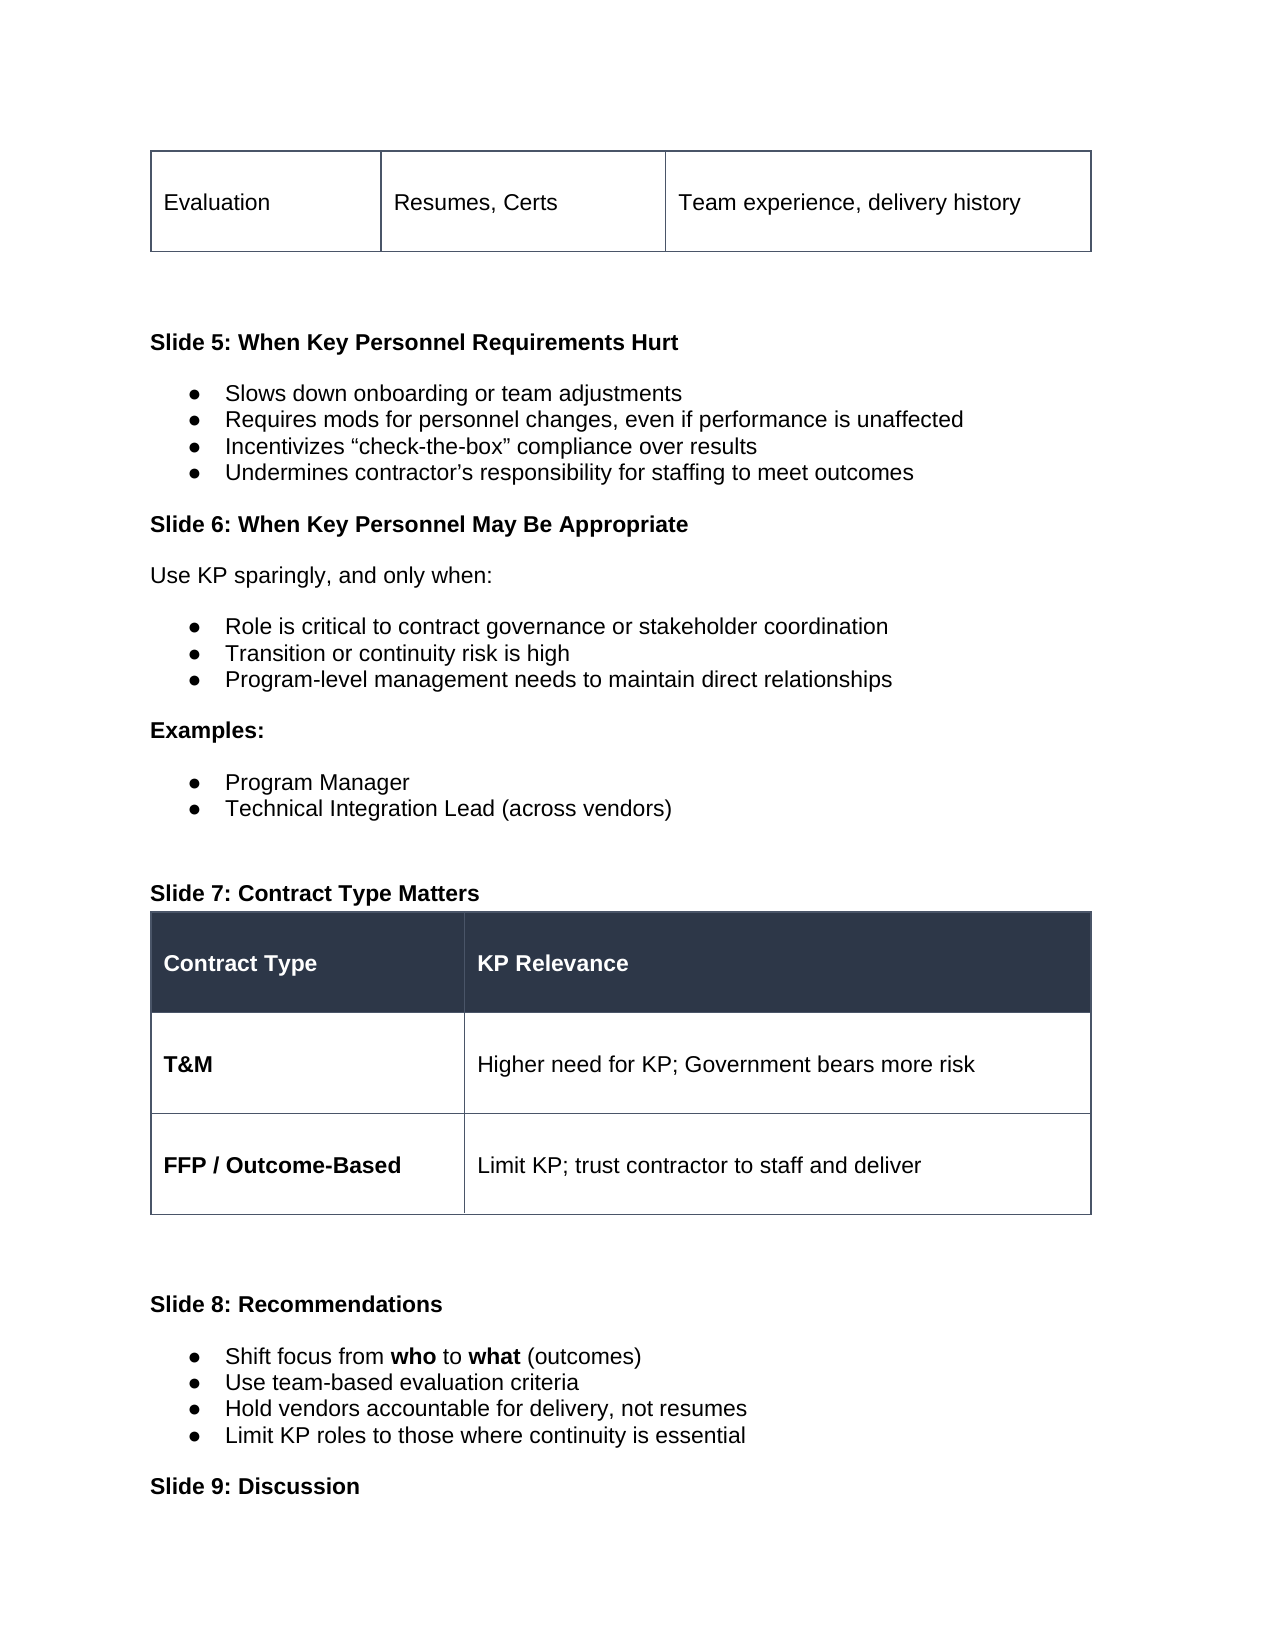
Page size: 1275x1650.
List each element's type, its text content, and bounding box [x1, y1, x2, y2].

list Use team-based evaluation criteria [187, 1369, 1125, 1395]
list Slows down onboarding or team adjustments [187, 380, 1125, 406]
list Transition or continuity risk is high [187, 639, 1125, 666]
table_header Contract Type [152, 913, 464, 1012]
subtitle Slide 9: Discussion [150, 1473, 1125, 1499]
subtitle Slide 6: When Key Personnel May Be Appropriate [150, 511, 1125, 537]
subtitle Slide 8: Recommendations [150, 1291, 1125, 1318]
table_cell FFP / Outcome-Based [152, 1114, 464, 1213]
list Undermines contractor’s responsibility for staffing to meet outcomes [187, 459, 1125, 486]
text Use KP sparingly, and only when: [150, 562, 1125, 588]
table_cell T&M [152, 1013, 464, 1113]
list Limit KP roles to those where continuity is essential [187, 1422, 1125, 1448]
table_cell Evaluation [152, 152, 380, 251]
list Shift focus from who to what (outcomes) [187, 1343, 1125, 1369]
list Technical Integration Lead (across vendors) [187, 795, 1125, 855]
table_cell Team experience, delivery history [666, 152, 1090, 251]
list Hold vendors accountable for delivery, not resumes [187, 1395, 1125, 1422]
list Requires mods for personnel changes, even if performance is unaffected [187, 406, 1125, 433]
list Program Manager [187, 769, 1125, 795]
table_cell Resumes, Certs [382, 152, 665, 251]
subtitle Slide 7: Contract Type Matters [150, 880, 1125, 907]
table_cell Higher need for KP; Government bears more risk [465, 1013, 1090, 1113]
text Examples: [150, 717, 1125, 744]
table_cell Limit KP; trust contractor to staff and deliver [465, 1114, 1090, 1213]
table_header KP Relevance [465, 913, 1090, 1012]
subtitle Slide 5: When Key Personnel Requirements Hurt [150, 329, 1125, 355]
list Incentivizes “check-the-box” compliance over results [187, 433, 1125, 459]
list Program-level management needs to maintain direct relationships [187, 666, 1125, 692]
list Role is critical to contract governance or stakeholder coordination [187, 613, 1125, 639]
